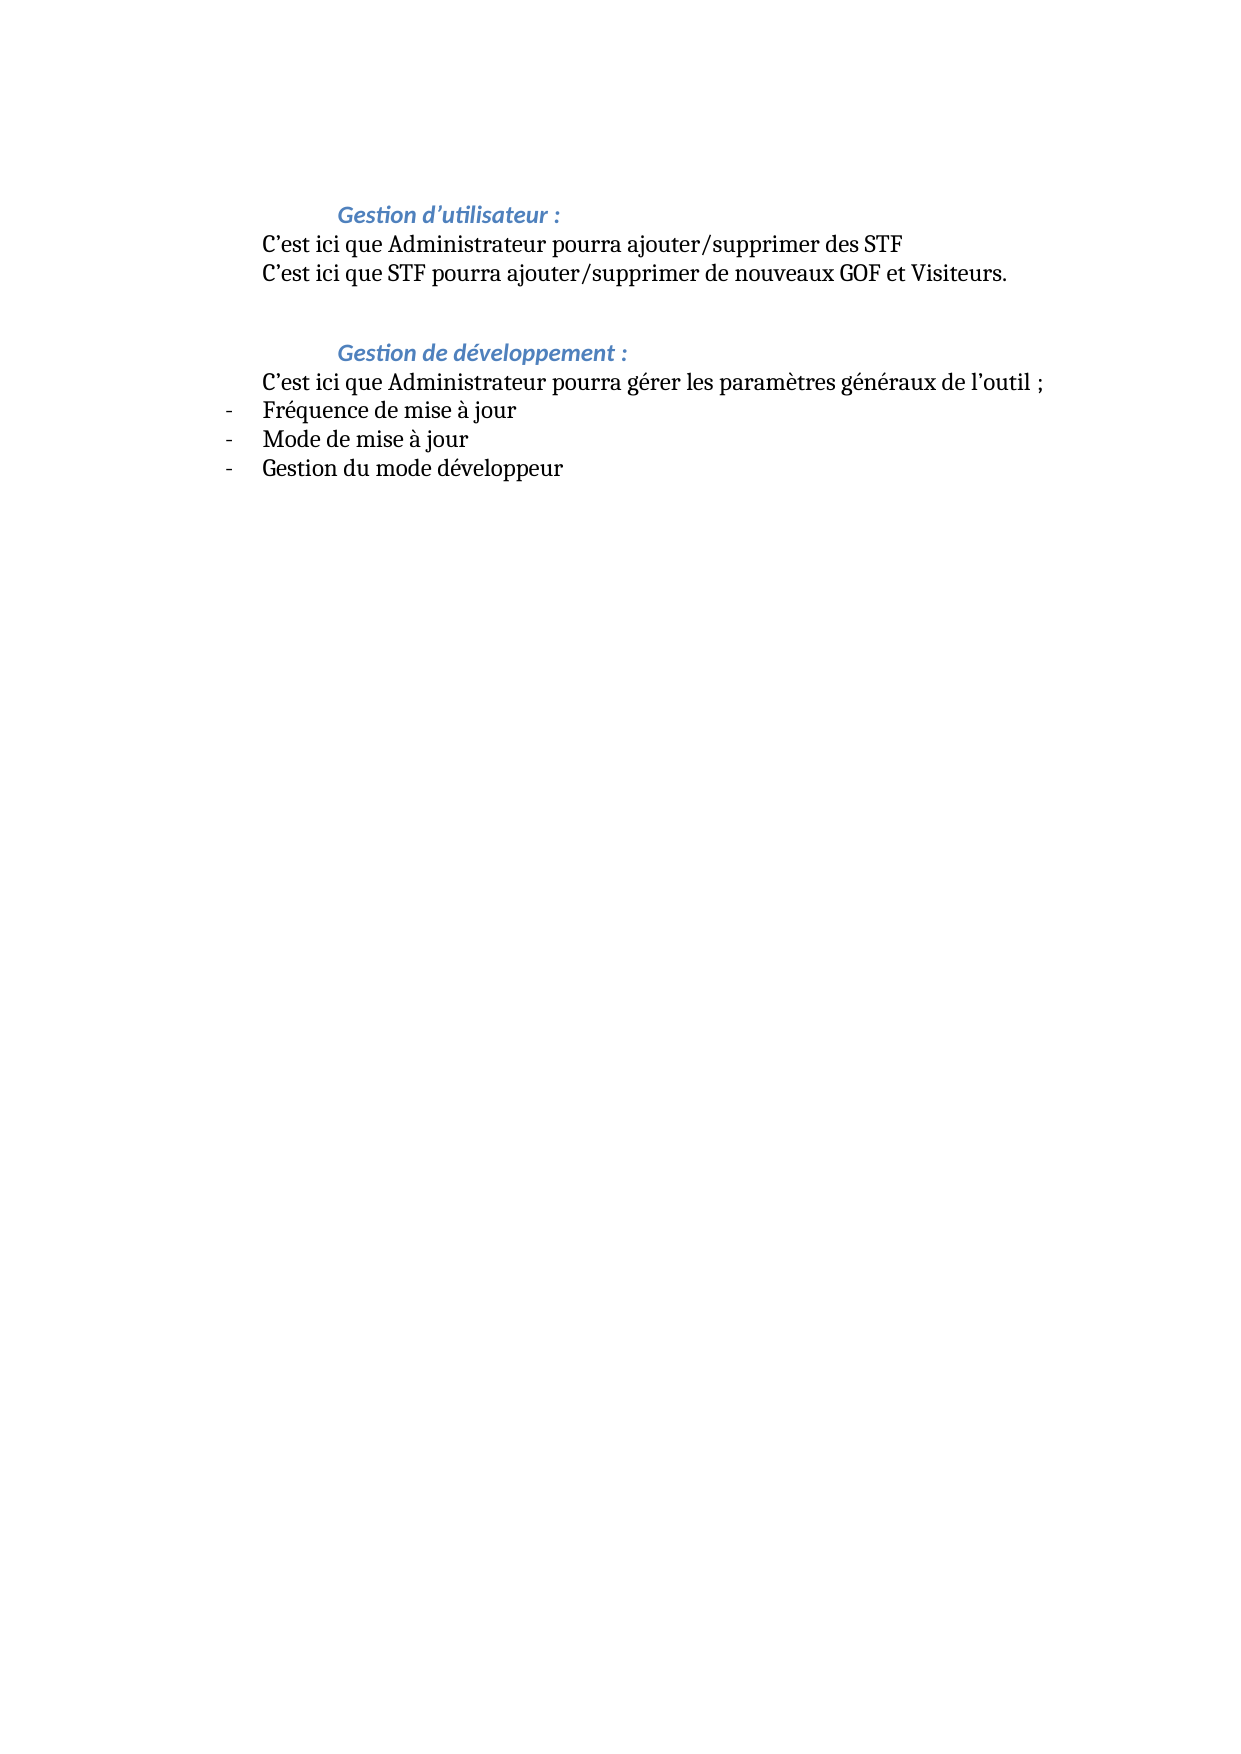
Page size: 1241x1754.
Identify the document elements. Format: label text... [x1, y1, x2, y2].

text C’est ici que Administrateur pourra ajouter/supprimer des STF [187, 230, 1053, 259]
subtitle Gestion de développement : [187, 337, 1053, 368]
list Mode de mise à jour [225, 425, 1053, 454]
subtitle Gestion d’utilisateur : [187, 199, 1053, 230]
list Fréquence de mise à jour [225, 396, 1053, 425]
list Gestion du mode développeur [225, 454, 1053, 483]
text C’est ici que Administrateur pourra gérer les paramètres généraux de l’outil ; [187, 368, 1053, 396]
text C’est ici que STF pourra ajouter/supprimer de nouveaux GOF et Visiteurs. [187, 259, 1053, 288]
